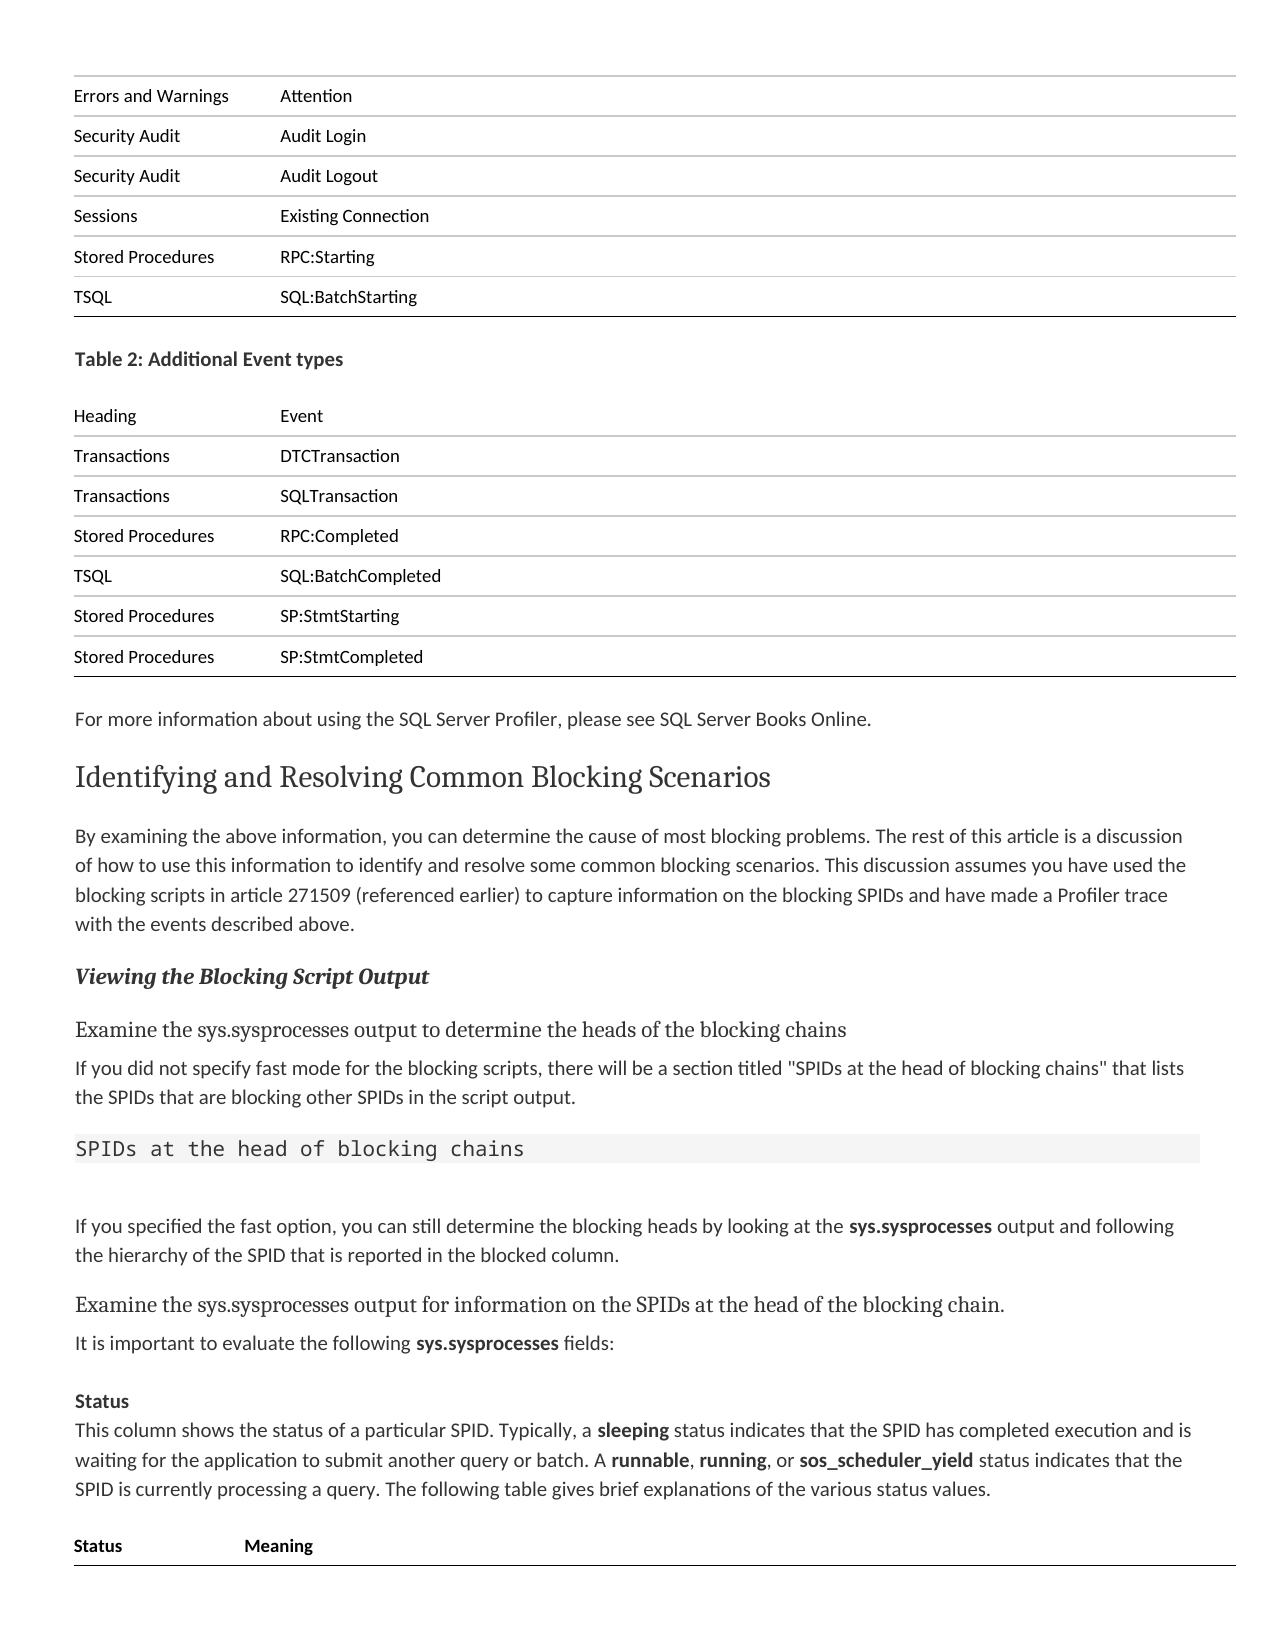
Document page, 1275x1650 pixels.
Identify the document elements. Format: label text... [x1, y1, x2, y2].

table_cell Existing Connection [280, 197, 1236, 235]
text Table 2: Additional Event types [75, 317, 1200, 372]
table_cell RPC:Completed [280, 517, 1236, 555]
table_cell SP:StmtStarting [280, 597, 1236, 635]
table_cell Transactions [74, 437, 280, 475]
table_header Meaning [244, 1526, 1236, 1564]
table_header Status [74, 1526, 244, 1564]
text For more information about using the SQL Server Profiler, please see SQL Server Books Online. [75, 677, 1200, 732]
table_header Event [280, 396, 1236, 435]
table_cell Stored Procedures [74, 517, 280, 555]
table_cell SQL:BatchStarting [280, 277, 1236, 316]
text By examining the above information, you can determine the cause of most blocking problems. The rest of this article is a discussion of how to use this information to identify and resolve some common blocking scenarios. This discussion assumes you have used the blocking scripts in article 271509 (referenced earlier) to capture information on the blocking SPIDs and have made a Profiler trace with the events described above. [75, 823, 1200, 936]
text SPIDs at the head of blocking chains [75, 1134, 1200, 1163]
table_cell SQL:BatchCompleted [280, 557, 1236, 595]
table_cell TSQL [74, 557, 280, 595]
table_cell Audit Login [280, 117, 1236, 155]
table_header Heading [74, 396, 280, 435]
table_cell Errors and Warnings [74, 77, 280, 115]
table_cell RPC:Starting [280, 237, 1236, 276]
text It is important to evaluate the following sys.sysprocesses fields: Status This column shows the status of a particular SPID. Typically, a sleeping status indicates that the SPID has completed execution and is waiting for the application to submit another query or batch. A runnable, running, or sos_scheduler_yield status indicates that the SPID is currently processing a query. The following table gives brief explanations of the various status values. [75, 1330, 1200, 1501]
table_cell Stored Procedures [74, 237, 280, 276]
table_cell Stored Procedures [74, 637, 280, 676]
subtitle Viewing the Blocking Script Output [75, 964, 1200, 990]
subtitle Examine the sys.sysprocesses output to determine the heads of the blocking chains [75, 1017, 1200, 1044]
table_cell Security Audit [74, 117, 280, 155]
table_cell Transactions [74, 477, 280, 515]
text If you specified the fast option, you can still determine the blocking heads by looking at the sys.sysprocesses output and following the hierarchy of the SPID that is reported in the blocked column. [75, 1213, 1200, 1267]
subtitle Identifying and Resolving Common Blocking Scenarios [75, 759, 1200, 795]
table_cell Security Audit [74, 157, 280, 195]
text If you did not specify fast mode for the blocking scripts, there will be a section titled "SPIDs at the head of blocking chains" that lists the SPIDs that are blocking other SPIDs in the script output. [75, 1055, 1200, 1110]
table_cell Attention [280, 77, 1236, 115]
table_cell Sessions [74, 197, 280, 235]
table_cell SP:StmtCompleted [280, 637, 1236, 676]
table_cell SQLTransaction [280, 477, 1236, 515]
table_cell Audit Logout [280, 157, 1236, 195]
table_cell Stored Procedures [74, 597, 280, 635]
table_cell TSQL [74, 277, 280, 316]
subtitle Examine the sys.sysprocesses output for information on the SPIDs at the head of the blocking chain. [75, 1292, 1200, 1318]
table_cell DTCTransaction [280, 437, 1236, 475]
